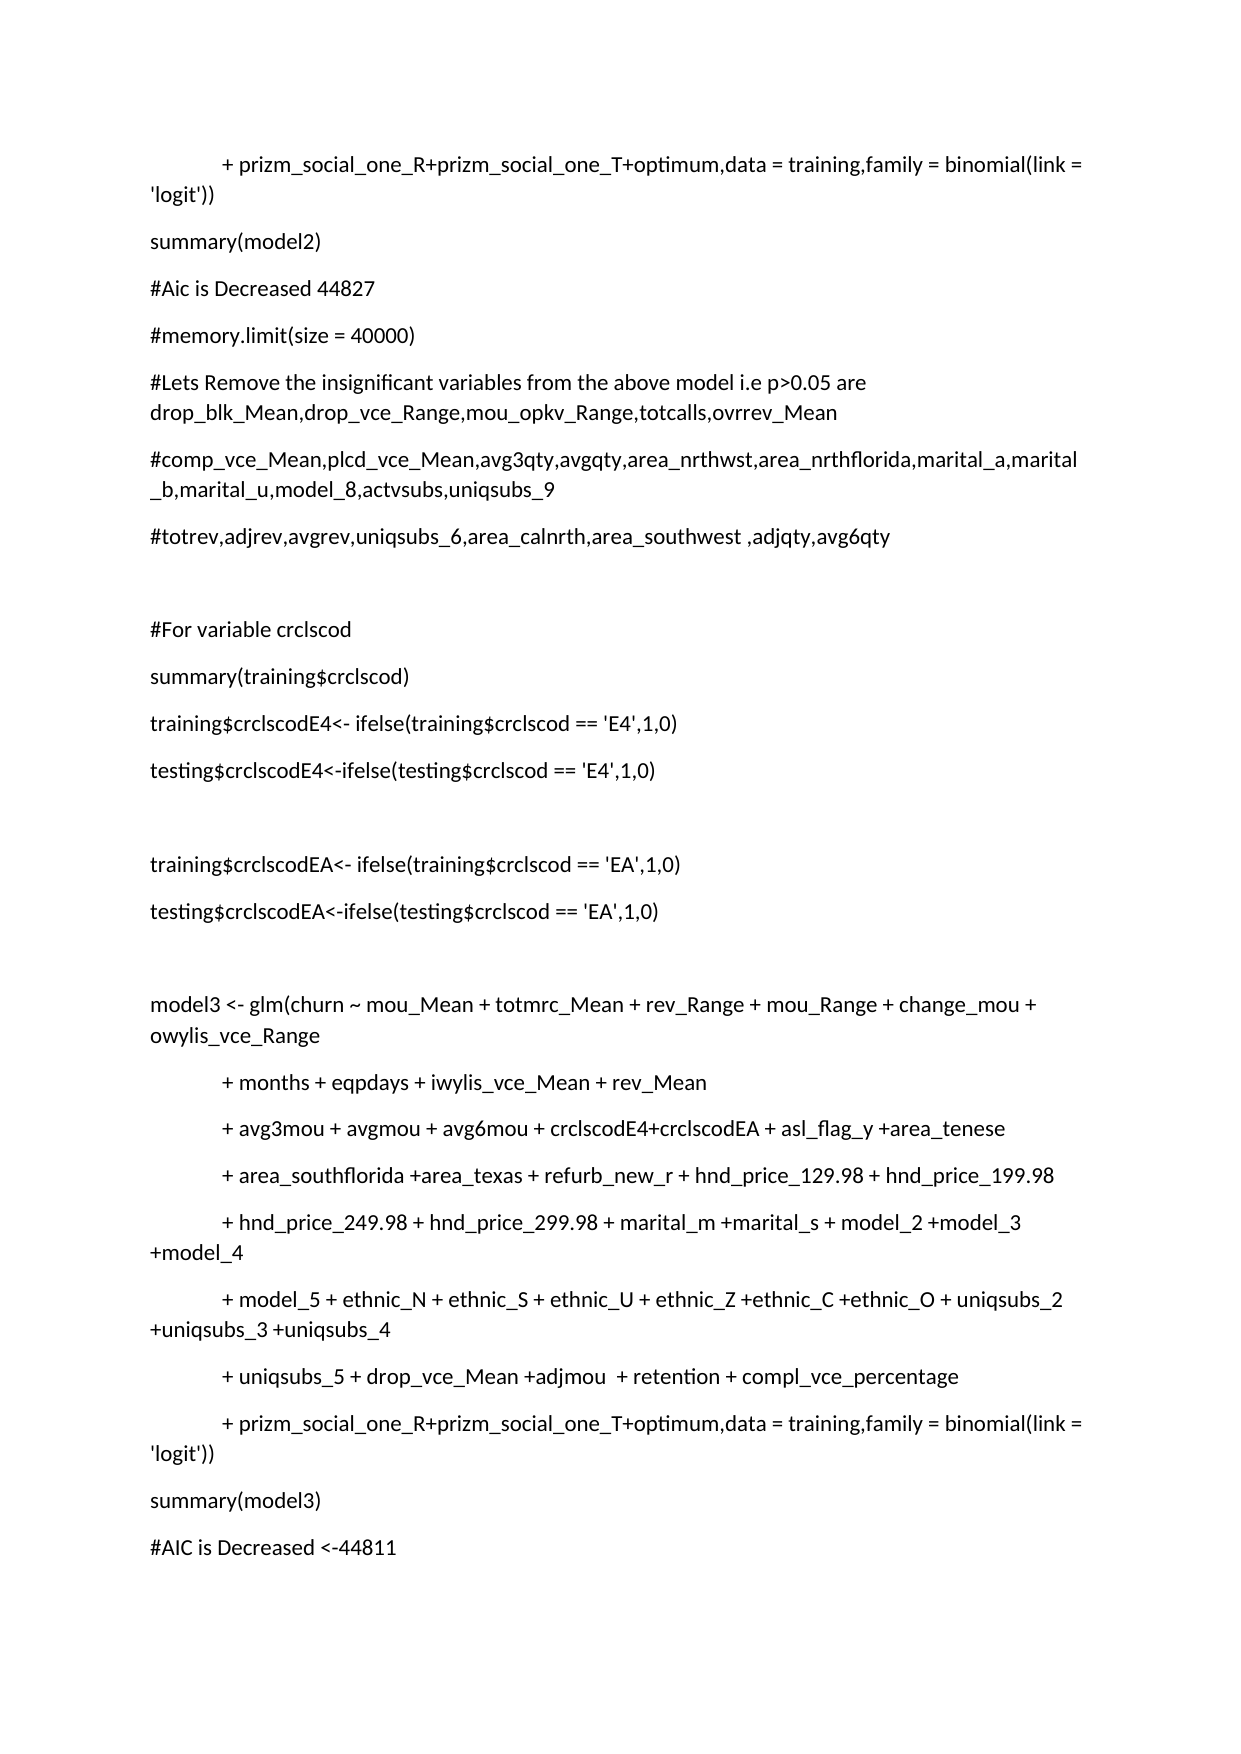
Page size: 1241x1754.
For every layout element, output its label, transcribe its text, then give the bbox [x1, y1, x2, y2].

text training$crclscodEA<- ifelse(training$crclscod == 'EA',1,0) [150, 850, 1090, 878]
text + prizm_social_one_R+prizm_social_one_T+optimum,data = training,family = binomial(link = 'logit')) [150, 150, 1090, 208]
text summary(model2) [150, 227, 1090, 255]
text + model_5 + ethnic_N + ethnic_S + ethnic_U + ethnic_Z +ethnic_C +ethnic_O + uniqsubs_2 +uniqsubs_3 +uniqsubs_4 [150, 1285, 1090, 1344]
text training$crclscodE4<- ifelse(training$crclscod == 'E4',1,0) [150, 709, 1090, 737]
text testing$crclscodEA<-ifelse(testing$crclscod == 'EA',1,0) [150, 897, 1090, 925]
text #For variable crclscod [150, 616, 1090, 644]
text #Aic is Decreased 44827 [150, 274, 1090, 302]
text #Lets Remove the insignificant variables from the above model i.e p>0.05 are drop_blk_Mean,drop_vce_Range,mou_opkv_Range,totcalls,ovrrev_Mean [150, 368, 1090, 426]
text #comp_vce_Mean,plcd_vce_Mean,avg3qty,avgqty,area_nrthwst,area_nrthflorida,marital_a,marital_b,marital_u,model_8,actvsubs,uniqsubs_9 [150, 445, 1090, 503]
text #AIC is Decreased <-44811 [150, 1533, 1090, 1561]
text + area_southflorida +area_texas + refurb_new_r + hnd_price_129.98 + hnd_price_199.98 [150, 1161, 1090, 1189]
text #memory.limit(size = 40000) [150, 321, 1090, 349]
text + hnd_price_249.98 + hnd_price_299.98 + marital_m +marital_s + model_2 +model_3 +model_4 [150, 1208, 1090, 1267]
text testing$crclscodE4<-ifelse(testing$crclscod == 'E4',1,0) [150, 756, 1090, 784]
text + months + eqpdays + iwylis_vce_Mean + rev_Mean [150, 1068, 1090, 1096]
text + avg3mou + avgmou + avg6mou + crclscodE4+crclscodEA + asl_flag_y +area_tenese [150, 1114, 1090, 1143]
text + prizm_social_one_R+prizm_social_one_T+optimum,data = training,family = binomial(link = 'logit')) [150, 1409, 1090, 1468]
text #totrev,adjrev,avgrev,uniqsubs_6,area_calnrth,area_southwest ,adjqty,avg6qty [150, 522, 1090, 550]
text model3 <- glm(churn ~ mou_Mean + totmrc_Mean + rev_Range + mou_Range + change_mou + owylis_vce_Range [150, 991, 1090, 1049]
text summary(training$crclscod) [150, 662, 1090, 691]
text summary(model3) [150, 1486, 1090, 1514]
text + uniqsubs_5 + drop_vce_Mean +adjmou + retention + compl_vce_percentage [150, 1362, 1090, 1391]
